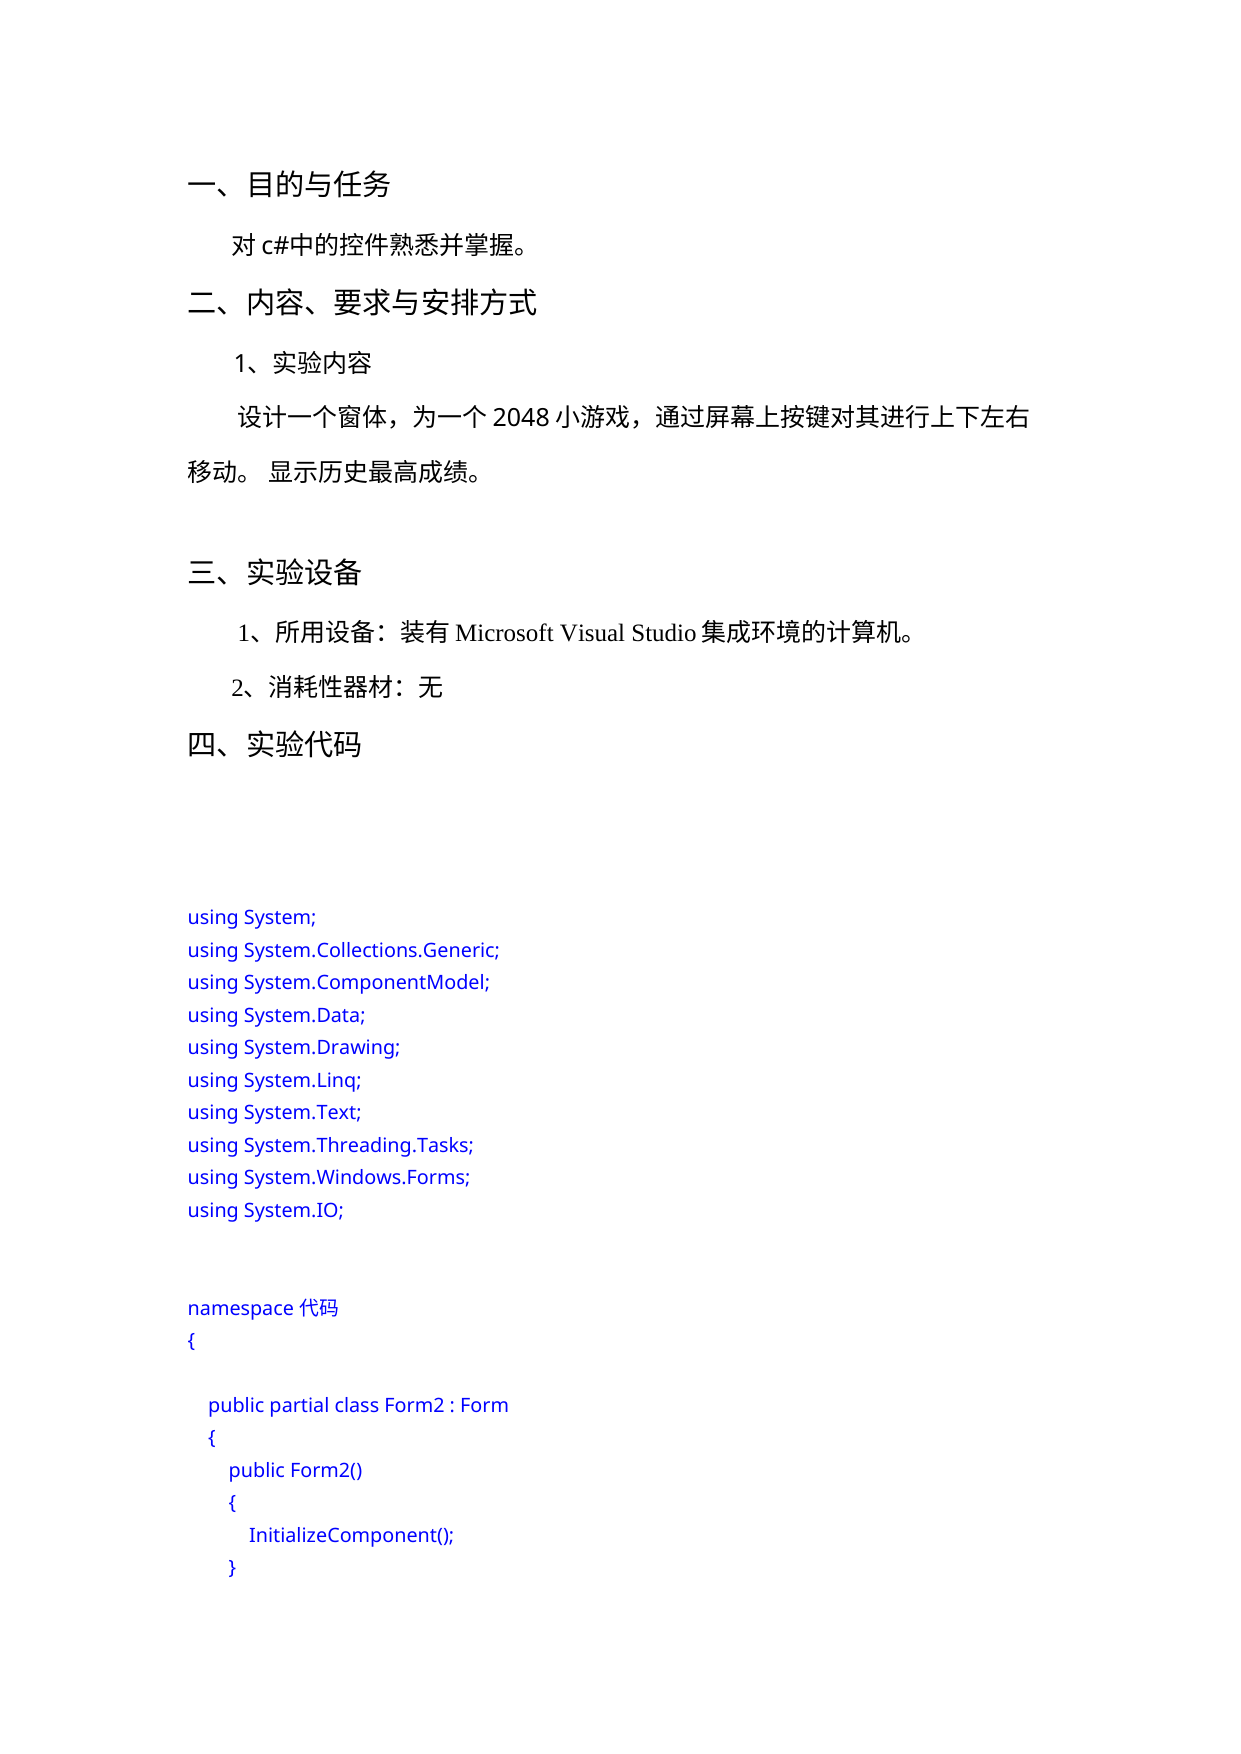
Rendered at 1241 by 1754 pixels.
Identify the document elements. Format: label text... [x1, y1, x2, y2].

text 1、所用设备：装有Microsoft Visual Studio集成环境的计算机。 [187, 613, 1053, 649]
text { [187, 1323, 1053, 1356]
text 2、消耗性器材：无 [187, 667, 1053, 703]
text { [187, 1421, 1053, 1453]
text using System.IO; [187, 1193, 1053, 1226]
text 对c#中的控件熟悉并掌握。 [187, 225, 1053, 262]
text 1、实验内容 [183, 343, 1053, 379]
text using System.Linq; [187, 1063, 1053, 1096]
text 设计一个窗体，为一个2048小游戏，通过屏幕上按键对其进行上下左右移动。 显示历史最高成绩。 [187, 398, 1053, 488]
text using System.ComponentModel; [187, 966, 1053, 998]
text using System.Data; [187, 998, 1053, 1031]
text InitializeComponent(); [187, 1518, 1053, 1551]
text 三、实验设备 [187, 549, 1053, 592]
text using System.Text; [187, 1096, 1053, 1128]
text { [187, 1486, 1053, 1518]
text using System.Windows.Forms; [187, 1161, 1053, 1193]
text namespace 代码 [187, 1291, 1053, 1323]
text public partial class Form2 : Form [187, 1388, 1053, 1421]
text using System.Drawing; [187, 1031, 1053, 1063]
text 一、目的与任务 [187, 162, 1053, 204]
text using System.Threading.Tasks; [187, 1128, 1053, 1161]
text using System; [187, 901, 1053, 933]
text public Form2() [187, 1453, 1053, 1486]
text using System.Collections.Generic; [187, 933, 1053, 966]
text 二、内容、要求与安排方式 [187, 280, 1053, 322]
text 四、实验代码 [187, 722, 1053, 764]
text } [187, 1551, 1053, 1583]
